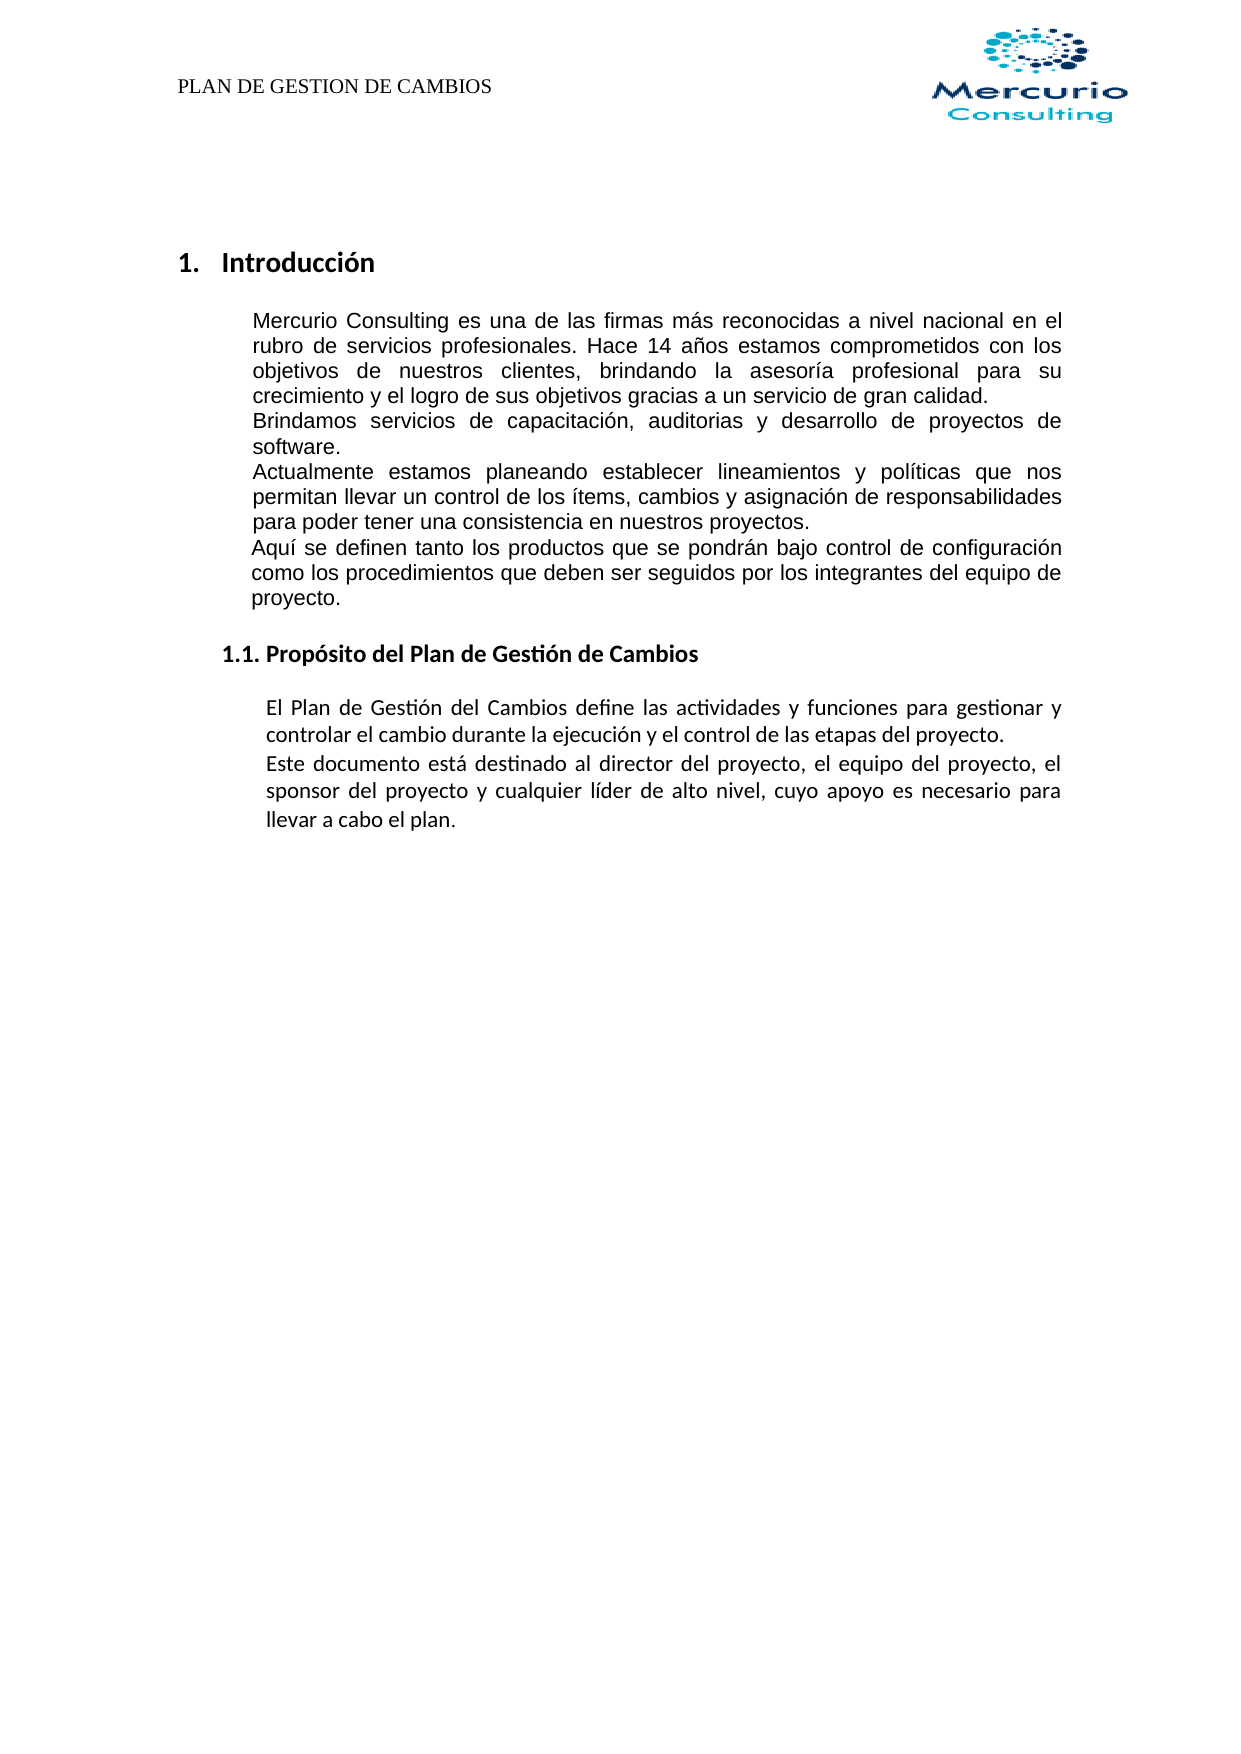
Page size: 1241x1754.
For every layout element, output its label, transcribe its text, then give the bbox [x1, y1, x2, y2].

text El Plan de Gestión del Cambios define las actividades y funciones para gestionar y controlar el cambio durante la ejecución y el control de las etapas del proyecto. [266, 693, 1063, 749]
list Propósito del Plan de Gestión de Cambios [221, 638, 1063, 668]
list Brindamos servicios de capacitación, auditorias y desarrollo de proyectos de software. [252, 408, 1063, 459]
text Este documento está destinado al director del proyecto, el equipo del proyecto, el sponsor del proyecto y cualquier líder de alto nivel, cuyo apoyo es necesario para llevar a cabo el plan. [266, 749, 1063, 833]
list Actualmente estamos planeando establecer lineamientos y políticas que nos permitan llevar un control de los ítems, cambios y asignación de responsabilidades para poder tener una consistencia en nuestros proyectos. [252, 459, 1063, 534]
picture [861, 18, 1195, 132]
list Mercurio Consulting es una de las firmas más reconocidas a nivel nacional en el rubro de servicios profesionales. Hace 14 años estamos comprometidos con los objetivos de nuestros clientes, brindando la asesoría profesional para su crecimiento y el logro de sus objetivos gracias a un servicio de gran calidad. [252, 307, 1063, 408]
list Introducción [177, 244, 1063, 279]
list Aquí se definen tanto los productos que se pondrán bajo control de configuración como los procedimientos que deben ser seguidos por los integrantes del equipo de proyecto. [251, 534, 1063, 610]
